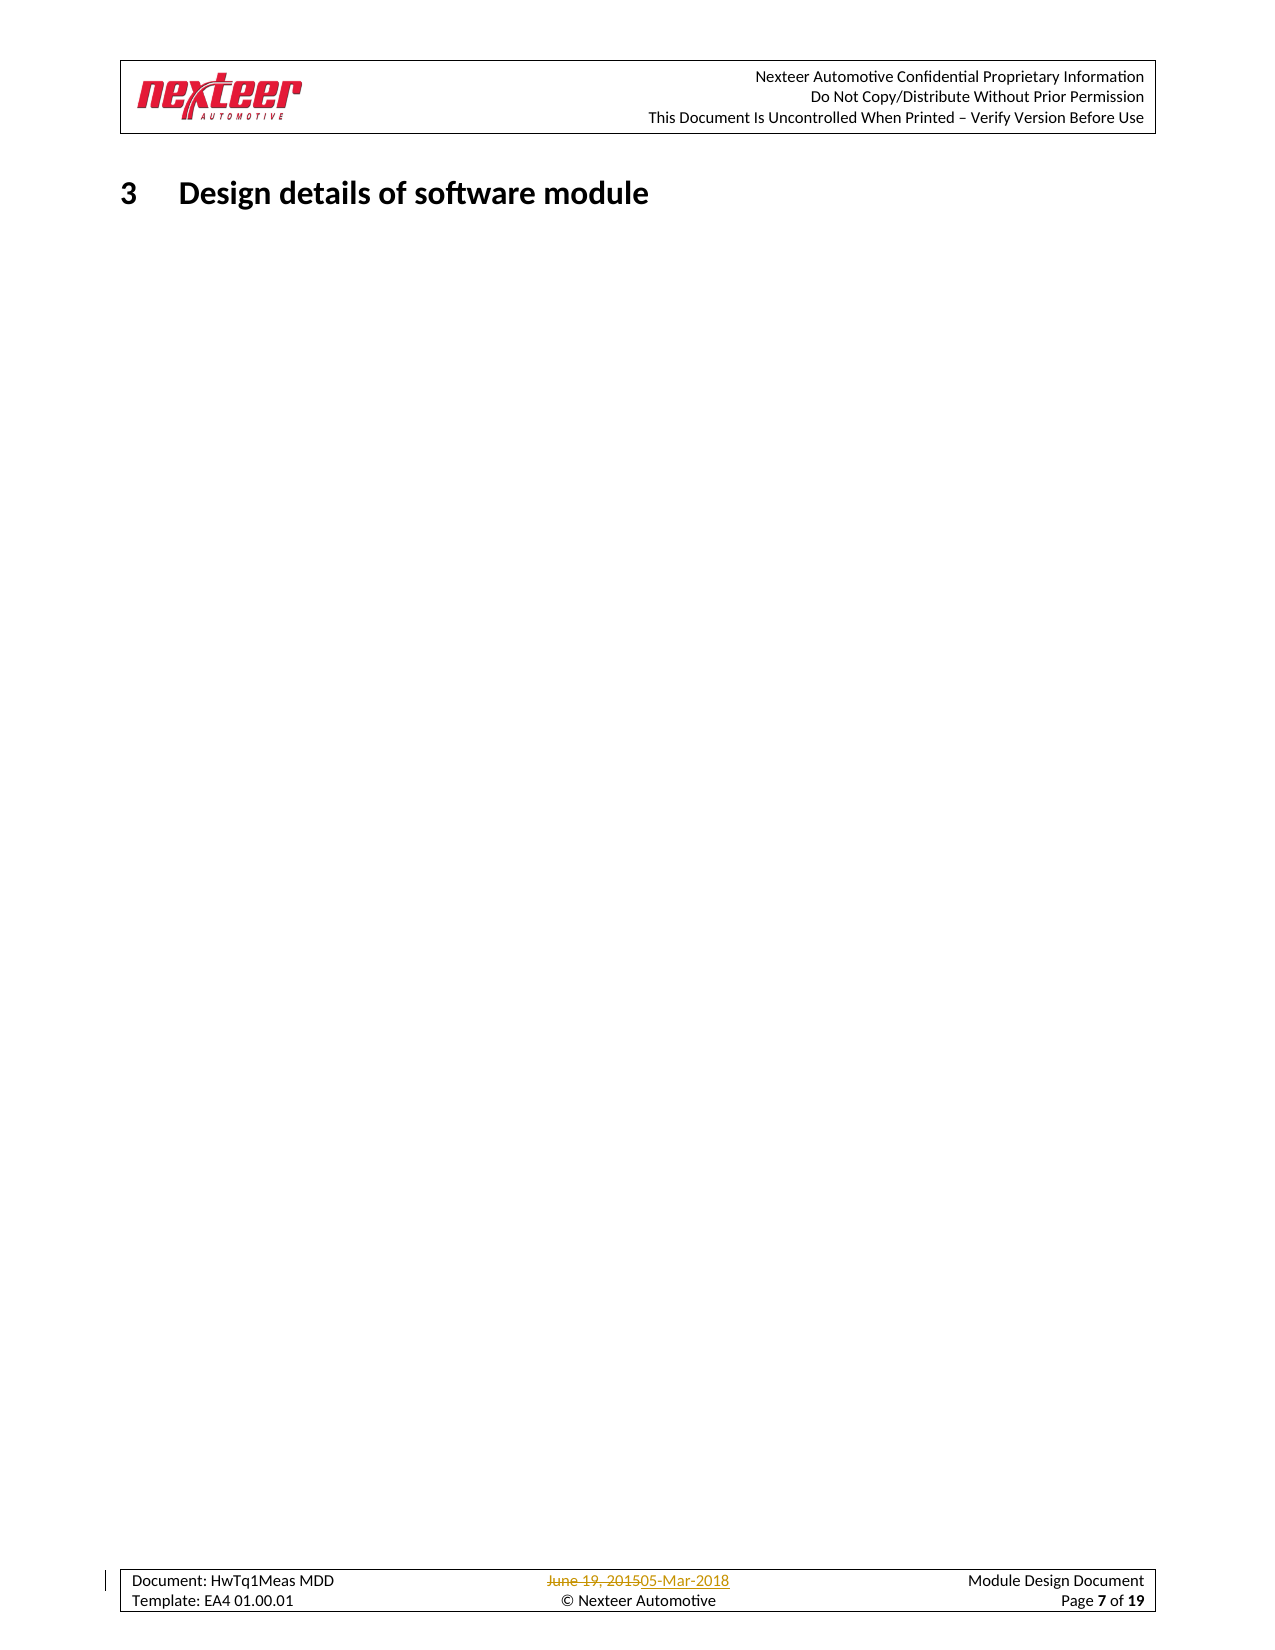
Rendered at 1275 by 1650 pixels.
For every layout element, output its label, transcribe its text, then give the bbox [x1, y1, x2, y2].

subtitle Design details of software module [120, 172, 1155, 213]
picture [131, 61, 307, 133]
